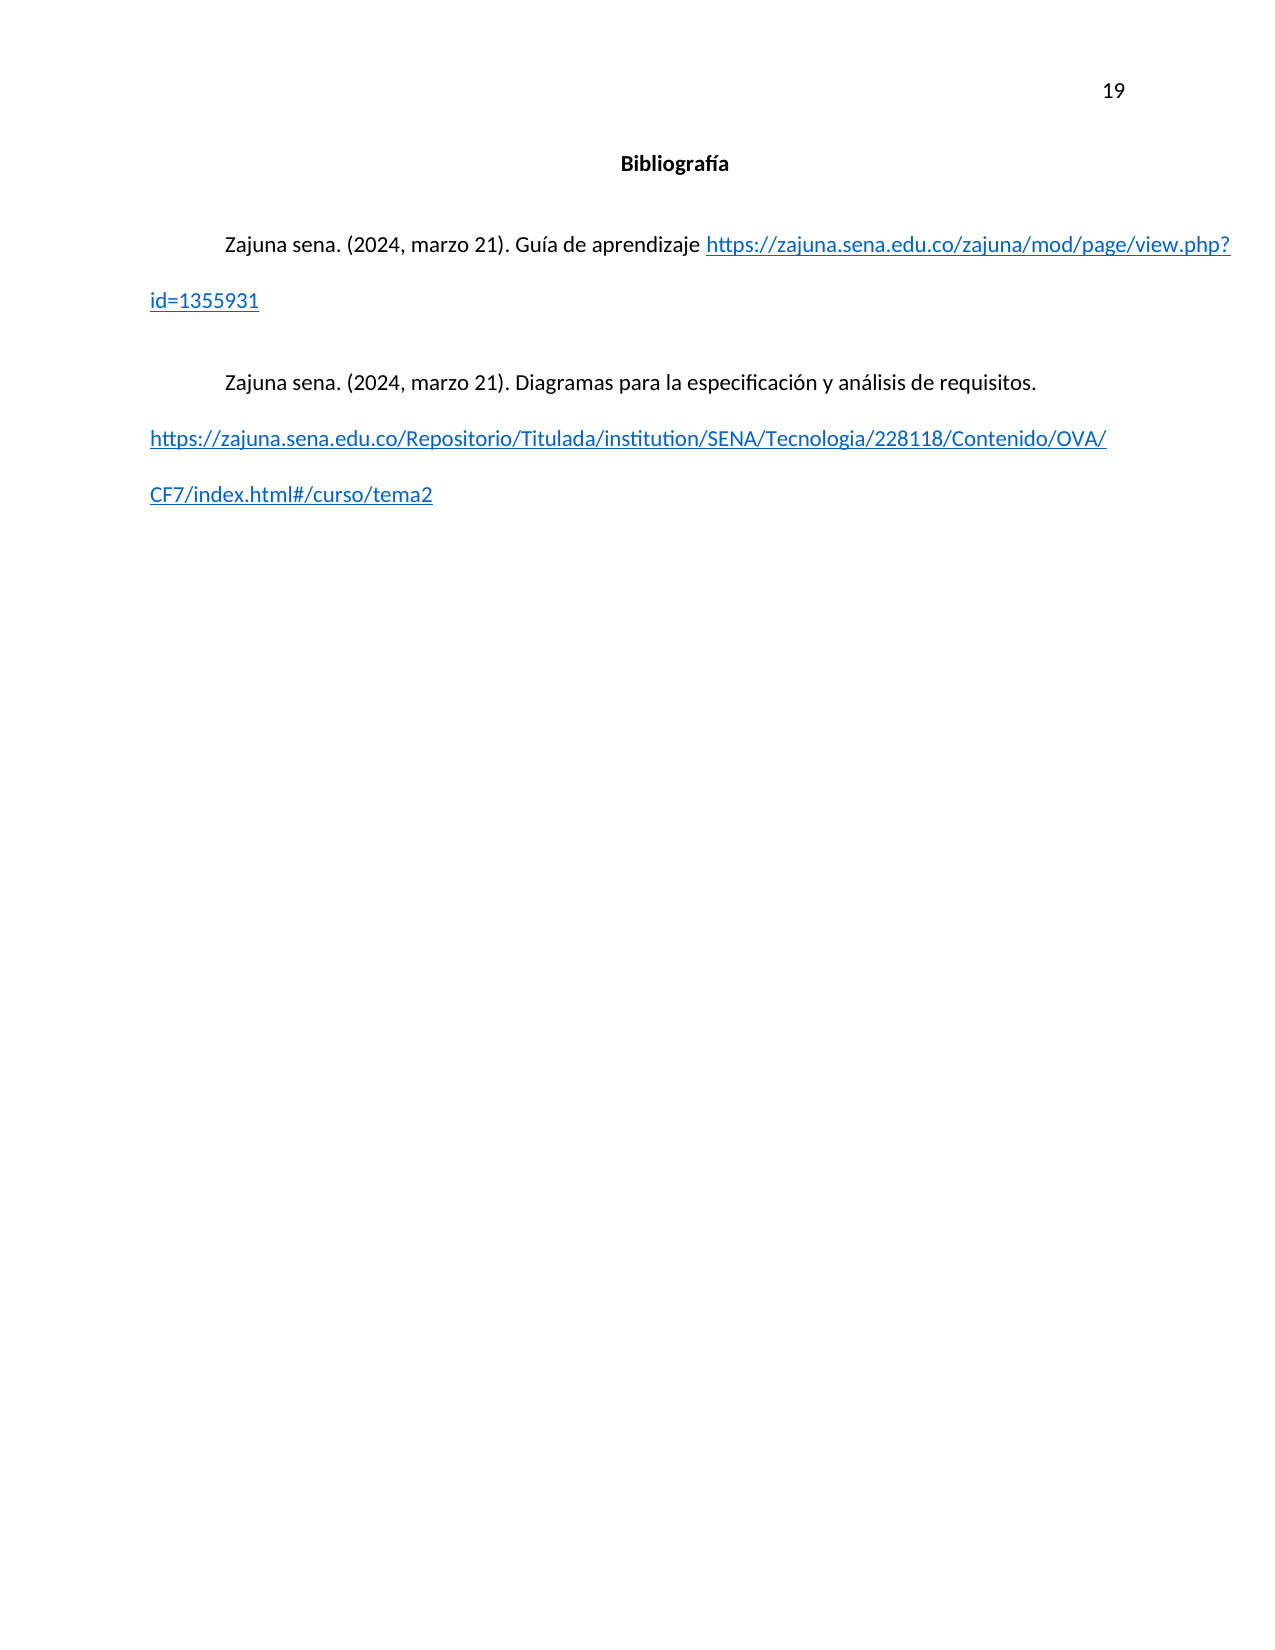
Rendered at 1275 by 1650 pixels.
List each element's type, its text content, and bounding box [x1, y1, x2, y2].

text CF7/index.html#/curso/tema2 [150, 480, 1237, 508]
text Zajuna sena. (2024, marzo 21). Diagramas para la especificación y análisis de requisitos. https://zajuna.sena.edu.co/Repositorio/Titulada/institution/SENA/Tecnologia/228118/Contenido/OVA/ [150, 368, 1237, 452]
text Zajuna sena. (2024, marzo 21). Guía de aprendizaje https://zajuna.sena.edu.co/zajuna/mod/page/view.php?id=1355931 [150, 231, 1237, 315]
subtitle Bibliografía [262, 149, 1088, 178]
